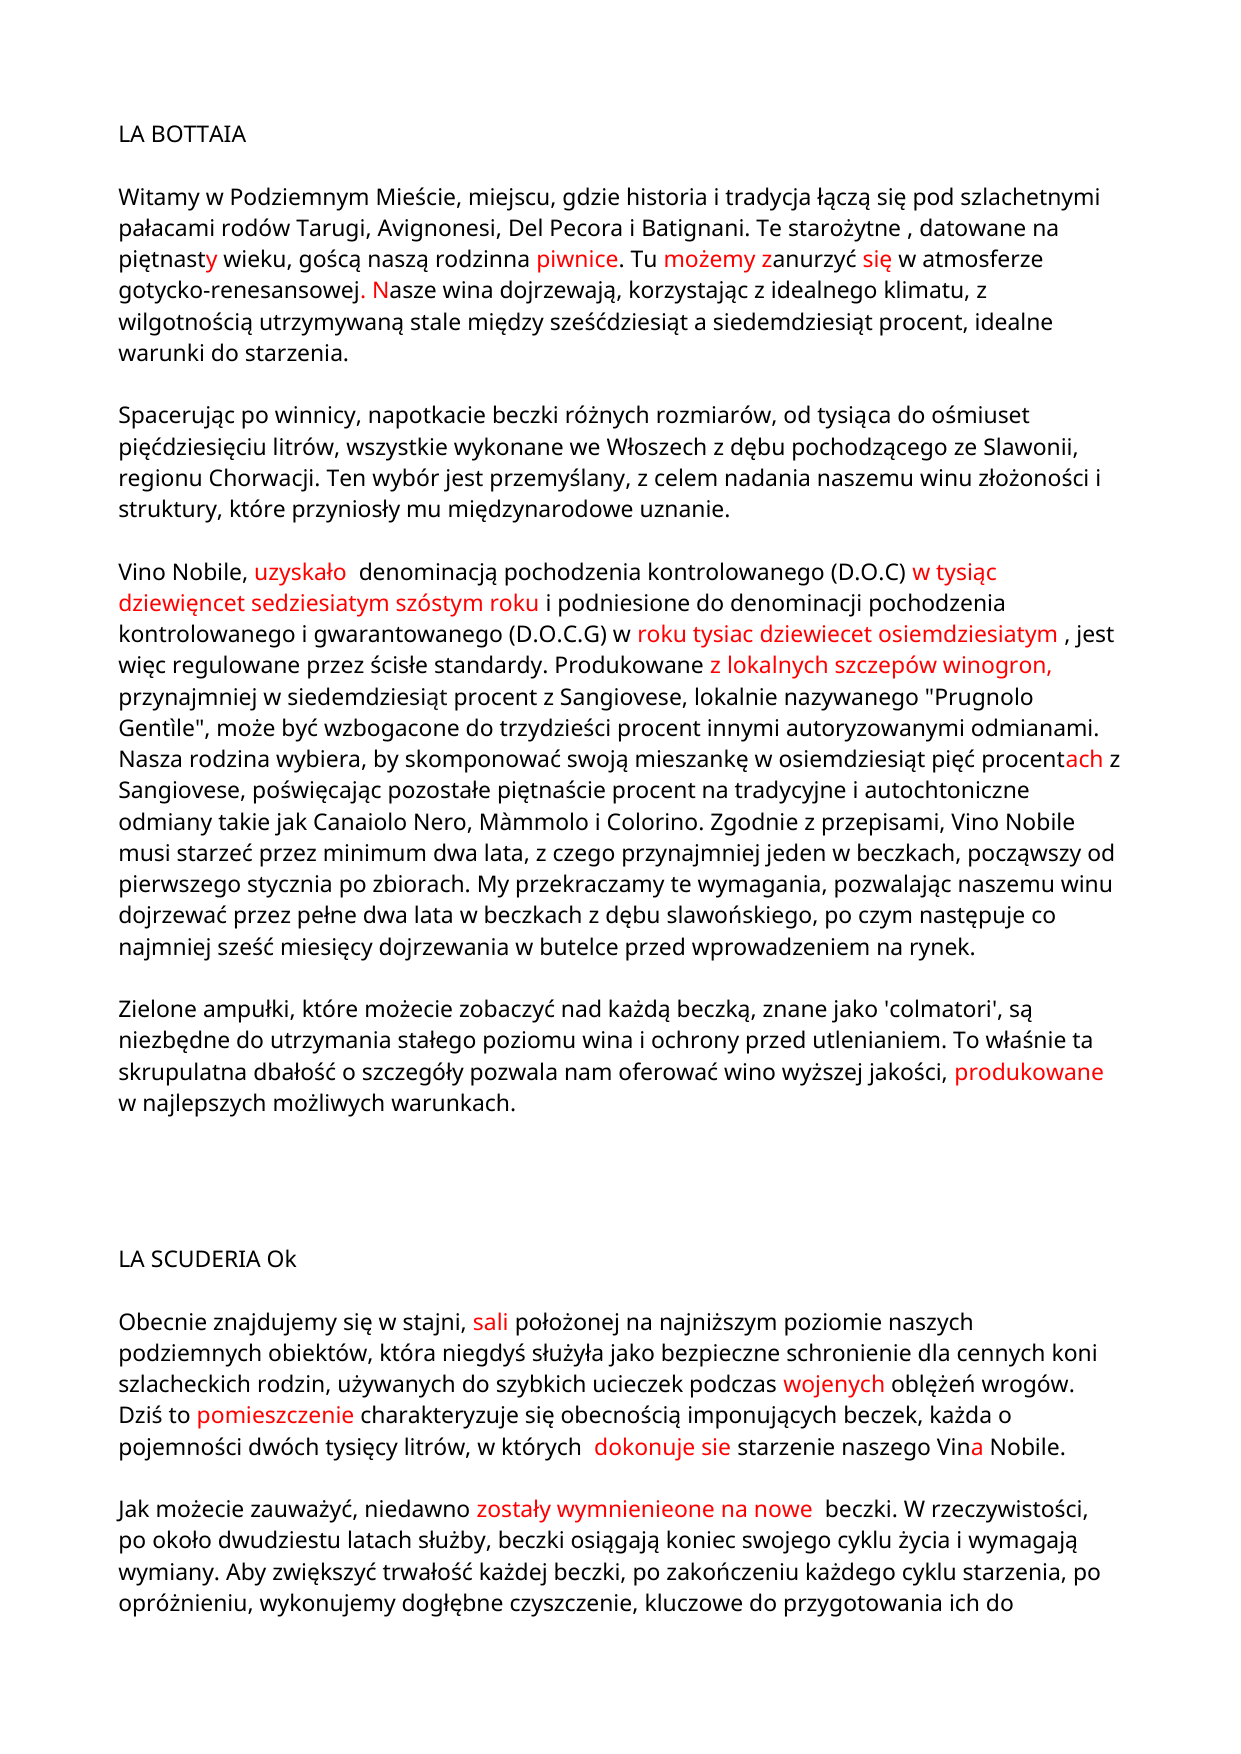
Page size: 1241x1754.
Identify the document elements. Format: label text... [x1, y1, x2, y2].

text LA BOTTAIA [118, 118, 1122, 149]
text Obecnie znajdujemy się w stajni, sali położonej na najniższym poziomie naszych podziemnych obiektów, która niegdyś służyła jako bezpieczne schronienie dla cennych koni szlacheckich rodzin, używanych do szybkich ucieczek podczas wojenych oblężeń wrogów. Dziś to pomieszczenie charakteryzuje się obecnością imponujących beczek, każda o pojemności dwóch tysięcy litrów, w których dokonuje sie starzenie naszego Vina Nobile. [118, 1306, 1122, 1462]
text Zielone ampułki, które możecie zobaczyć nad każdą beczką, znane jako 'colmatori', są niezbędne do utrzymania stałego poziomu wina i ochrony przed utlenianiem. To właśnie ta skrupulatna dbałość o szczegóły pozwala nam oferować wino wyższej jakości, produkowane w najlepszych możliwych warunkach. [118, 993, 1122, 1118]
text Witamy w Podziemnym Mieście, miejscu, gdzie historia i tradycja łączą się pod szlachetnymi pałacami rodów Tarugi, Avignonesi, Del Pecora i Batignani. Te starożytne , datowane na piętnasty wieku, goścą naszą rodzinna piwnice. Tu możemy zanurzyć się w atmosferze gotycko-renesansowej. Nasze wina dojrzewają, korzystając z idealnego klimatu, z wilgotnością utrzymywaną stale między sześćdziesiąt a siedemdziesiąt procent, idealne warunki do starzenia. [118, 181, 1122, 368]
text Spacerując po winnicy, napotkacie beczki różnych rozmiarów, od tysiąca do ośmiuset pięćdziesięciu litrów, wszystkie wykonane we Włoszech z dębu pochodzącego ze Slawonii, regionu Chorwacji. Ten wybór jest przemyślany, z celem nadania naszemu winu złożoności i struktury, które przyniosły mu międzynarodowe uznanie. [118, 399, 1122, 524]
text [118, 1493, 1122, 1618]
text LA SCUDERIA Ok [118, 1243, 1122, 1274]
text Vino Nobile, uzyskało denominacją pochodzenia kontrolowanego (D.O.C) w tysiąc dziewięncet sedziesiatym szóstym roku i podniesione do denominacji pochodzenia kontrolowanego i gwarantowanego (D.O.C.G) w roku tysiac dziewiecet osiemdziesiatym , jest więc regulowane przez ścisłe standardy. Produkowane z lokalnych szczepów winogron, przynajmniej w siedemdziesiąt procent z Sangiovese, lokalnie nazywanego "Prugnolo Gentìle", może być wzbogacone do trzydzieści procent innymi autoryzowanymi odmianami. Nasza rodzina wybiera, by skomponować swoją mieszankę w osiemdziesiąt pięć procentach z Sangiovese, poświęcając pozostałe piętnaście procent na tradycyjne i autochtoniczne odmiany takie jak Canaiolo Nero, Màmmolo i Colorino. Zgodnie z przepisami, Vino Nobile musi starzeć przez minimum dwa lata, z czego przynajmniej jeden w beczkach, począwszy od pierwszego stycznia po zbiorach. My przekraczamy te wymagania, pozwalając naszemu winu dojrzewać przez pełne dwa lata w beczkach z dębu slawońskiego, po czym następuje co najmniej sześć miesięcy dojrzewania w butelce przed wprowadzeniem na rynek. [118, 556, 1122, 962]
